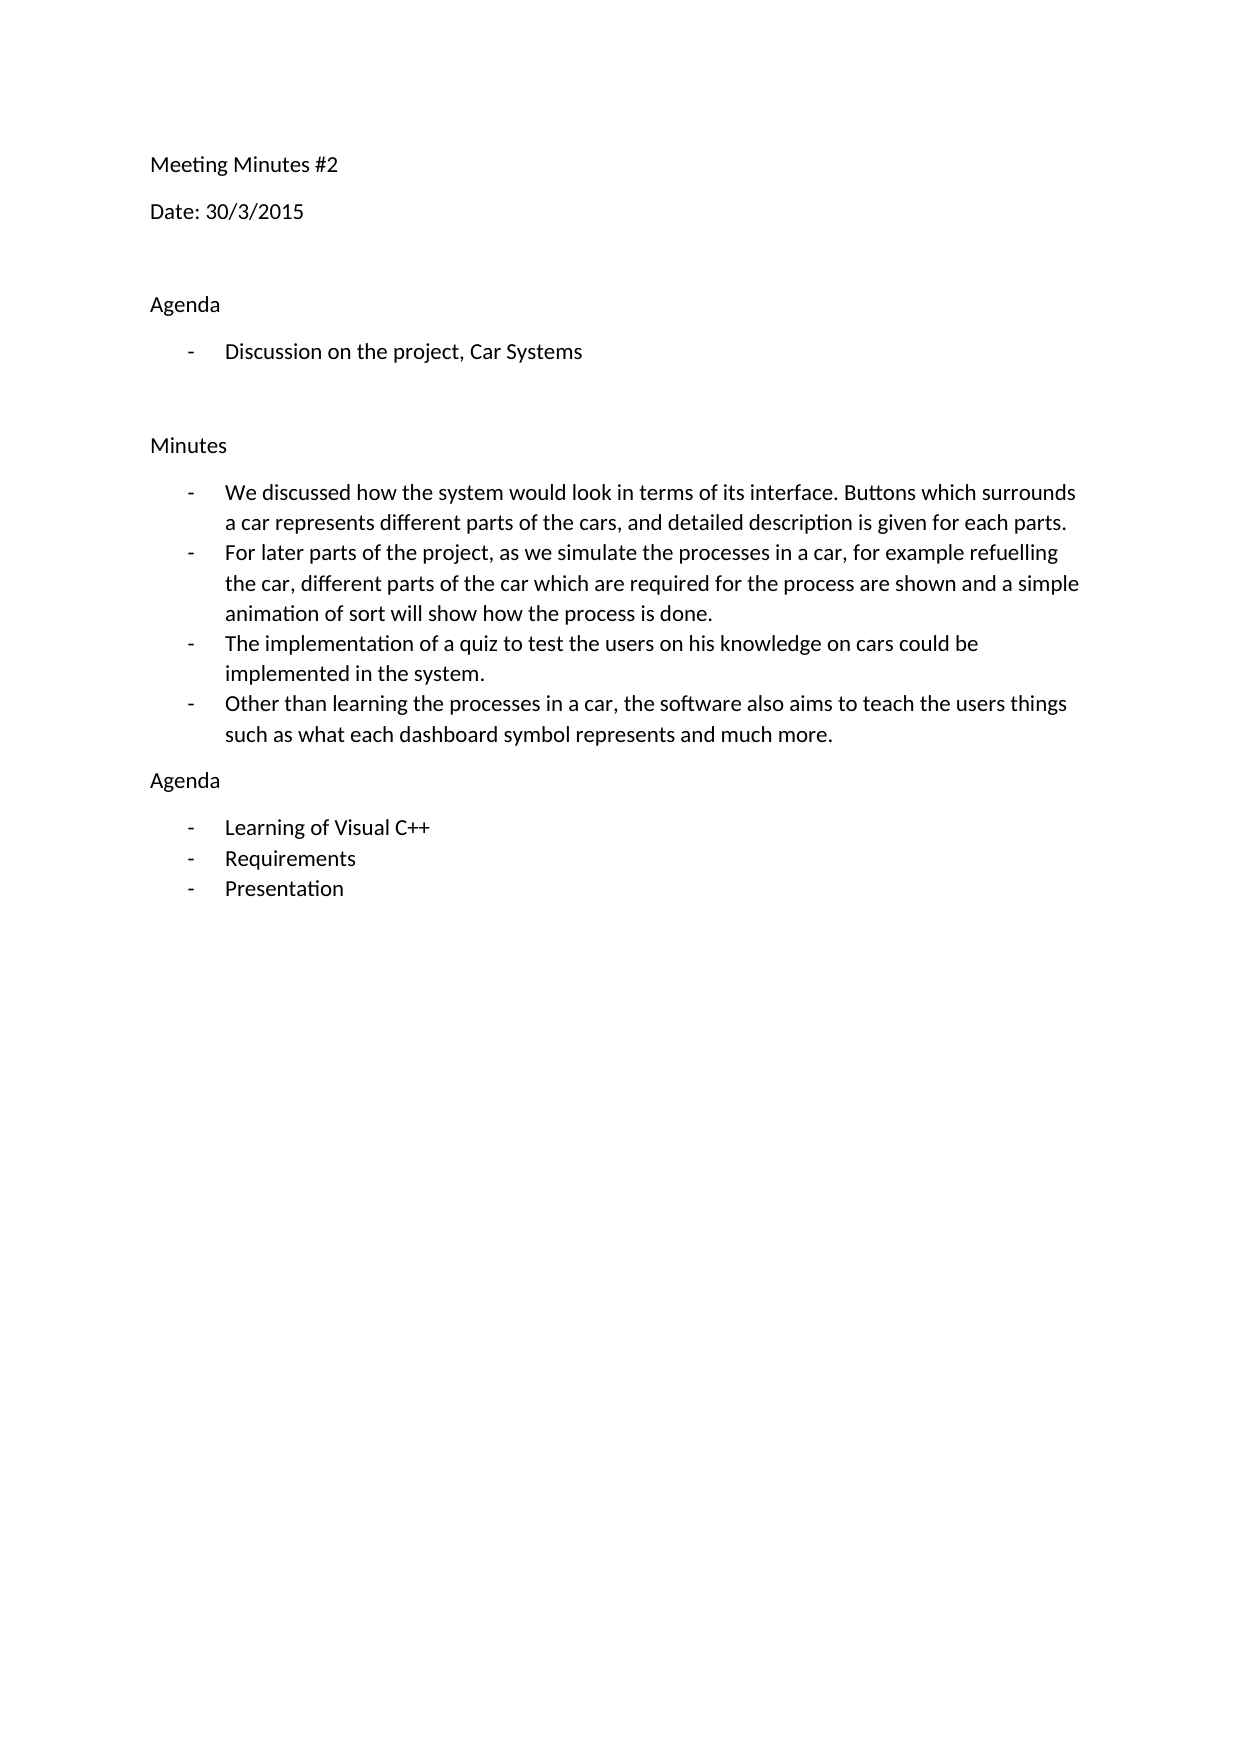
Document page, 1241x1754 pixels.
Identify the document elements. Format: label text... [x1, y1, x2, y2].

list Learning of Visual C++ [187, 813, 1090, 842]
text Agenda [150, 767, 1090, 795]
list For later parts of the project, as we simulate the processes in a car, for example refuelling the car, different parts of the car which are required for the process are shown and a simple animation of sort will show how the process is done. [187, 538, 1090, 627]
text Agenda [150, 291, 1090, 319]
list Other than learning the processes in a car, the software also aims to teach the users things such as what each dashboard symbol represents and much more. [187, 689, 1090, 748]
list Discussion on the project, Car Systems [187, 337, 1090, 366]
list The implementation of a quiz to test the users on his knowledge on cars could be implemented in the system. [187, 629, 1090, 687]
text Date: 30/3/2015 [150, 197, 1090, 225]
text Meeting Minutes #2 [150, 150, 1090, 178]
text Minutes [150, 431, 1090, 459]
list Presentation [187, 874, 1090, 902]
list We discussed how the system would look in terms of its interface. Buttons which surrounds a car represents different parts of the cars, and detailed description is given for each parts. [187, 478, 1090, 536]
list Requirements [187, 844, 1090, 872]
